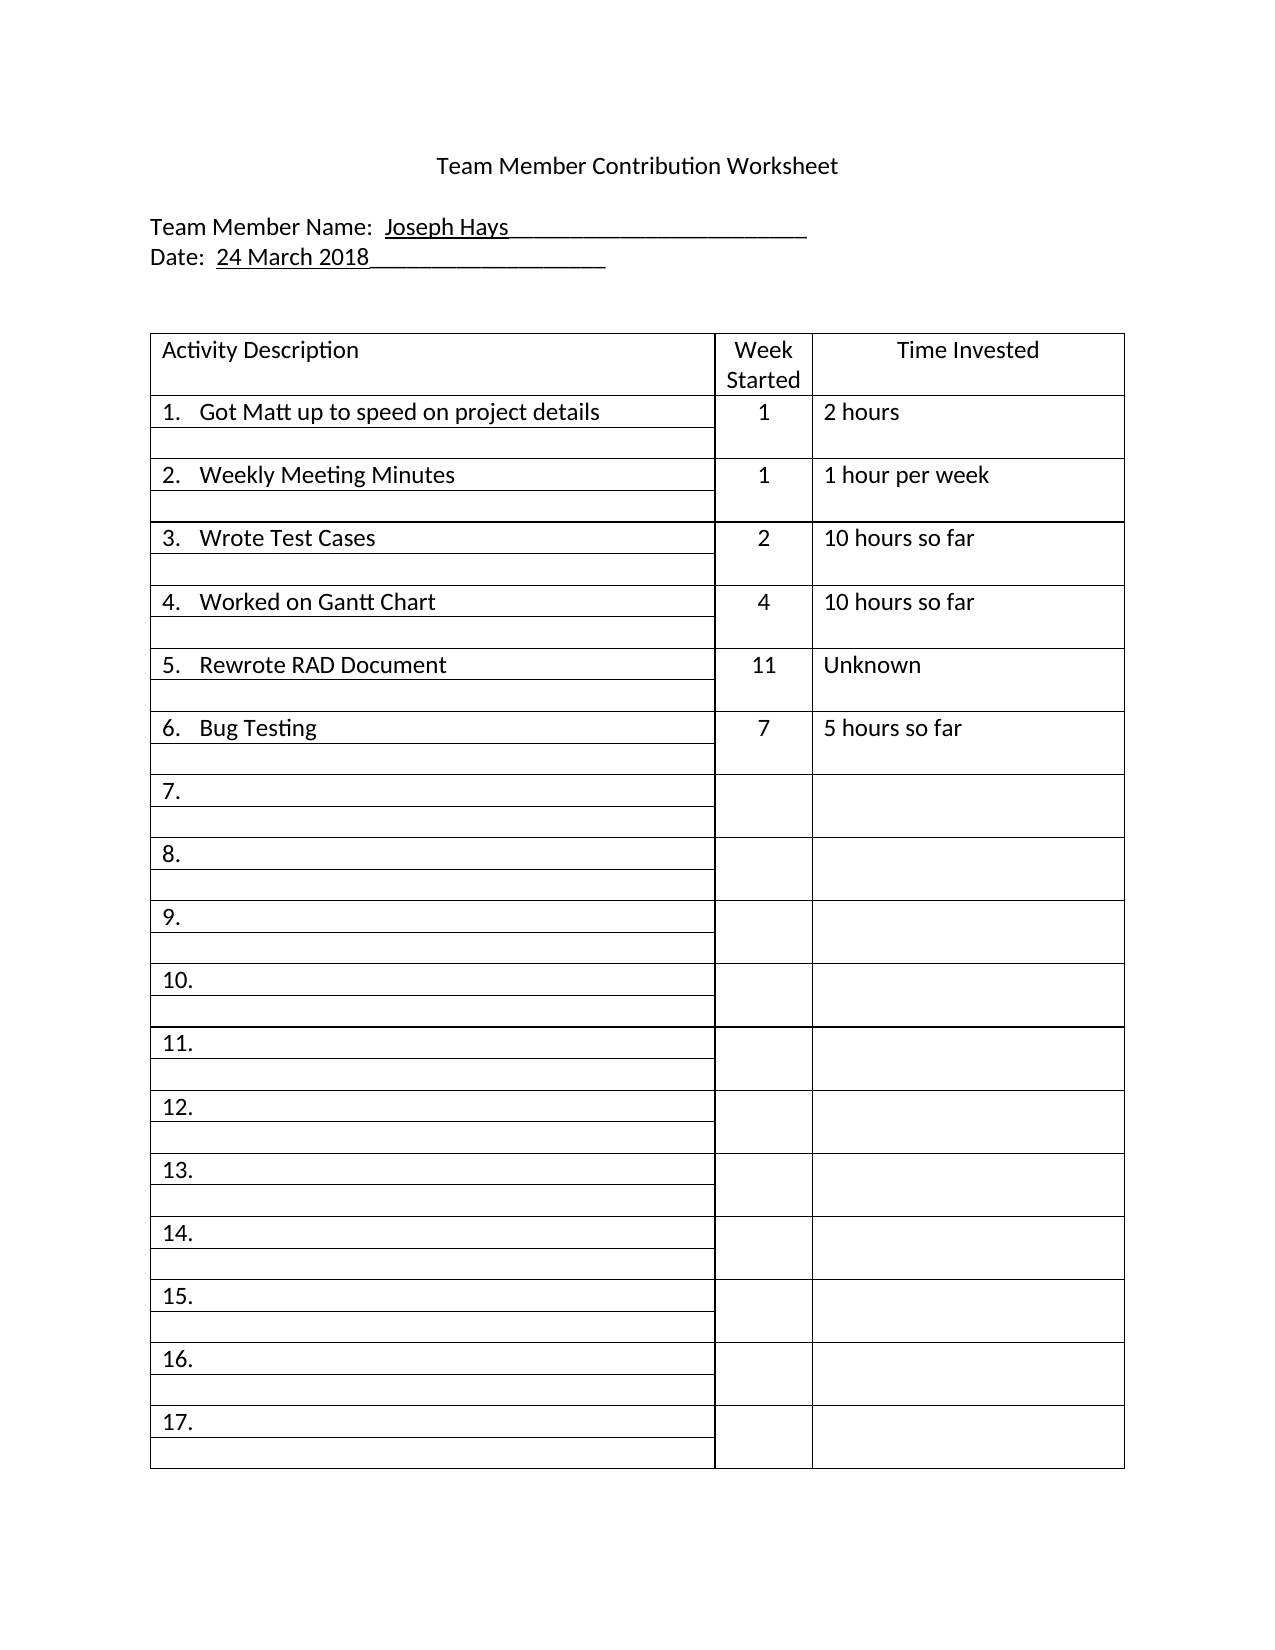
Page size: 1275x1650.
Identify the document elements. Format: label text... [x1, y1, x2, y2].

table_cell [813, 964, 1124, 1026]
table_cell 2 hours [813, 396, 1124, 458]
table_header Activity Description [151, 334, 714, 395]
table_cell Bug Testing [151, 712, 714, 742]
table_cell Weekly Meeting Minutes [151, 459, 714, 490]
table_cell [151, 870, 714, 900]
table_cell Rewrote RAD Document [151, 649, 714, 679]
table_cell 5 hours so far [813, 712, 1124, 774]
table_cell [813, 1028, 1124, 1089]
table_cell [151, 1280, 714, 1311]
table_cell [151, 901, 714, 932]
text Team Member Name: Joseph Hays________________________ [150, 211, 1125, 242]
table_cell [716, 775, 812, 837]
table_cell [151, 744, 714, 774]
table_cell [151, 1375, 714, 1405]
table_cell [716, 1280, 812, 1342]
table_cell [151, 838, 714, 869]
table_cell 7 [716, 712, 812, 774]
table_cell [716, 964, 812, 1026]
table_cell 4 [716, 586, 812, 648]
table_cell Got Matt up to speed on project details [151, 396, 714, 427]
table_cell [813, 1091, 1124, 1153]
table_cell [813, 1154, 1124, 1216]
table_cell [813, 901, 1124, 963]
table_cell [813, 775, 1124, 837]
table_cell [151, 996, 714, 1026]
table_cell [151, 1438, 714, 1468]
table_cell [151, 807, 714, 837]
table_cell [716, 1217, 812, 1279]
table_cell Wrote Test Cases [151, 523, 714, 553]
table_cell [151, 680, 714, 711]
table_cell [716, 1028, 812, 1089]
table_cell [716, 1154, 812, 1216]
table_cell [813, 1280, 1124, 1342]
table_cell [716, 838, 812, 900]
table_cell 10 hours so far [813, 523, 1124, 584]
table_cell [716, 1091, 812, 1153]
table_cell [151, 1312, 714, 1342]
table_cell [151, 1185, 714, 1216]
table_cell 1 [716, 396, 812, 458]
table_cell 2 [716, 523, 812, 584]
table_cell 1 hour per week [813, 459, 1124, 521]
table_cell [151, 1028, 714, 1058]
table_cell Unknown [813, 649, 1124, 711]
text Date: 24 March 2018___________________ [150, 242, 1125, 272]
table_cell [813, 838, 1124, 900]
table_cell [151, 1091, 714, 1121]
table_cell 10 hours so far [813, 586, 1124, 648]
table_cell [151, 1343, 714, 1374]
table_cell [151, 1059, 714, 1089]
table_cell [716, 901, 812, 963]
table_cell [151, 554, 714, 584]
table_cell [151, 617, 714, 648]
table_cell Worked on Gantt Chart [151, 586, 714, 616]
table_cell [151, 1406, 714, 1437]
table_cell [151, 933, 714, 963]
table_cell [151, 428, 714, 458]
table_cell [813, 1343, 1124, 1405]
table_cell [813, 1217, 1124, 1279]
table_cell [151, 1122, 714, 1153]
table_header Time Invested [813, 334, 1124, 395]
table_cell [151, 1249, 714, 1279]
table_cell [151, 491, 714, 521]
table_cell [151, 964, 714, 995]
text Team Member Contribution Worksheet [150, 150, 1125, 181]
table_header Week Started [716, 334, 812, 395]
table_cell [151, 775, 714, 806]
table_cell [716, 1343, 812, 1405]
table_cell 11 [716, 649, 812, 711]
table_cell [716, 1406, 812, 1468]
table_cell [151, 1154, 714, 1184]
table_cell [151, 1217, 714, 1247]
table_cell [813, 1406, 1124, 1468]
table_cell 1 [716, 459, 812, 521]
